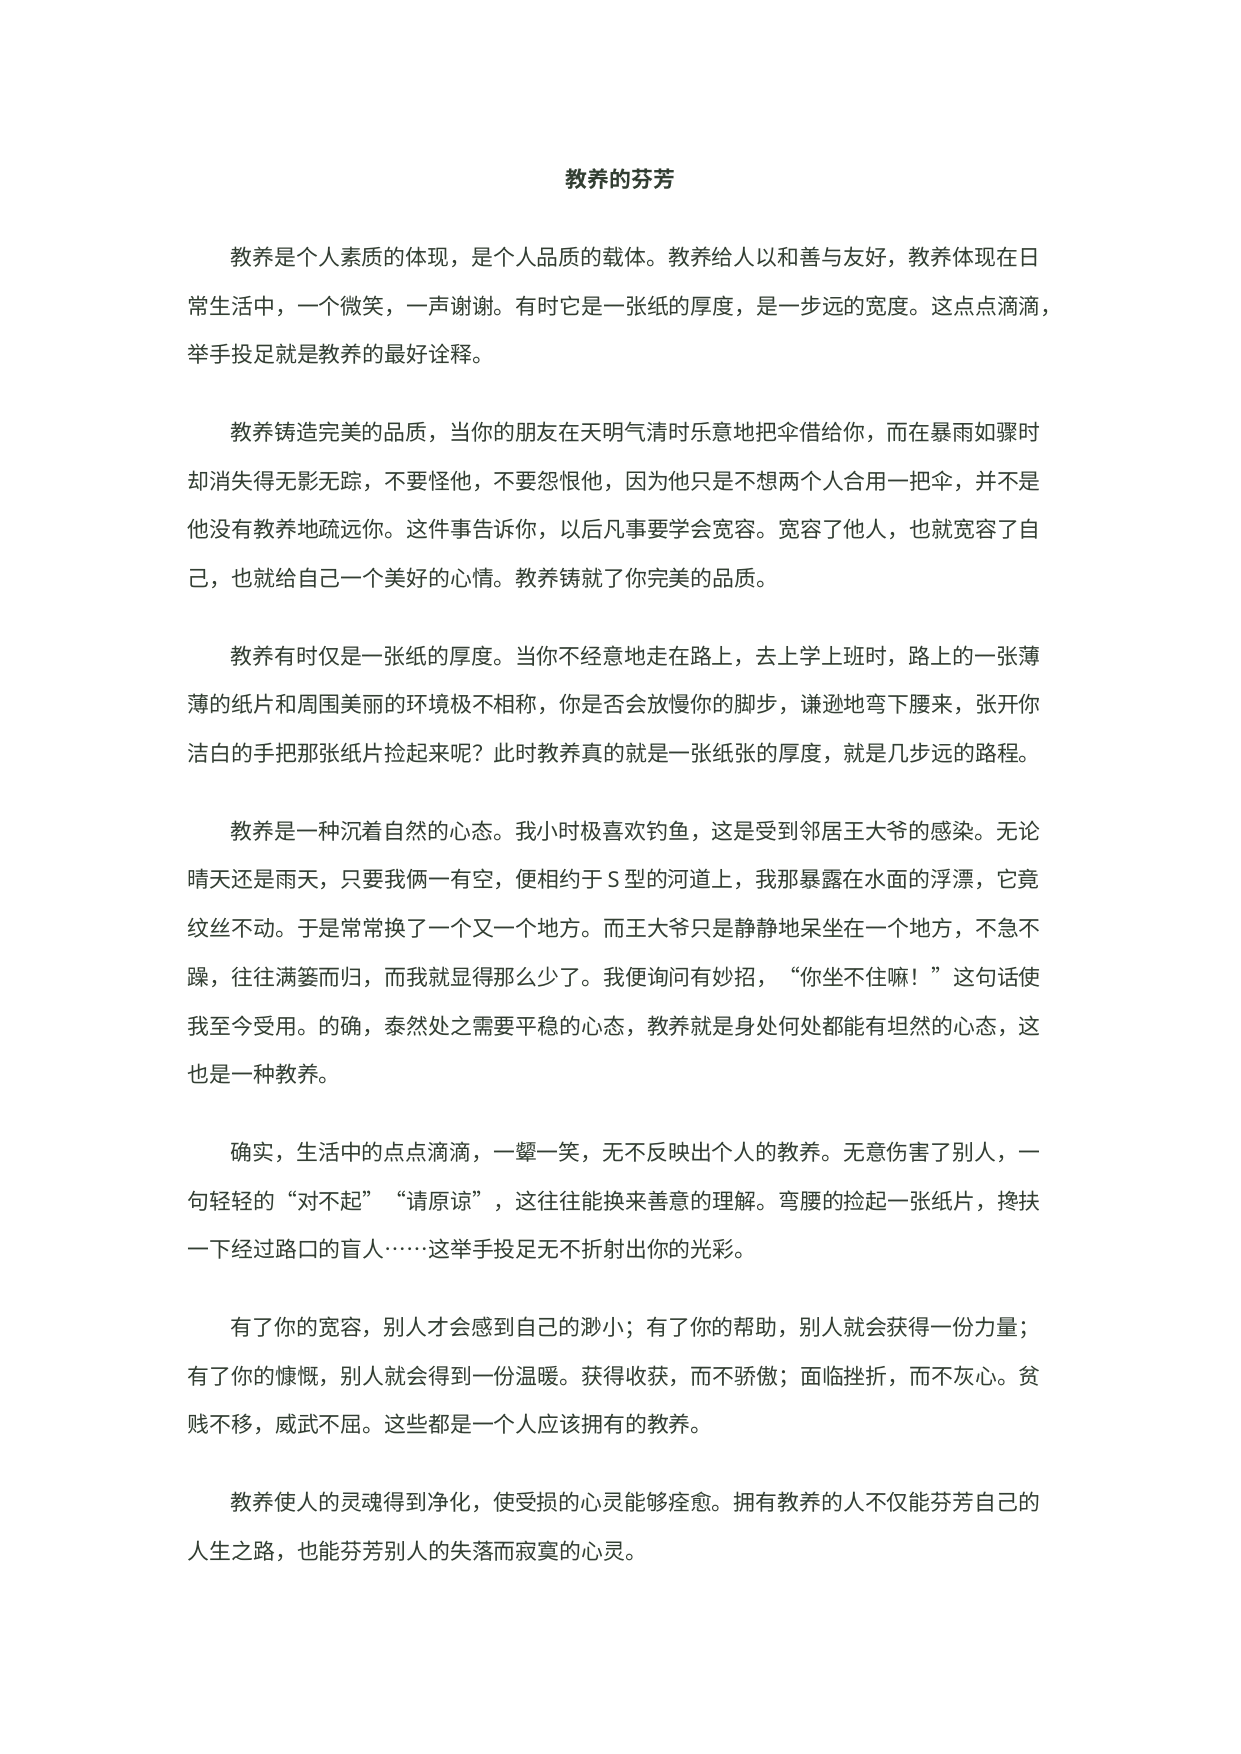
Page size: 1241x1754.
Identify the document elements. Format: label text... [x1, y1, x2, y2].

text 教养铸造完美的品质，当你的朋友在天明气清时乐意地把伞借给你，而在暴雨如骤时却消失得无影无踪，不要怪他，不要怨恨他，因为他只是不想两个人合用一把伞，并不是他没有教养地疏远你。这件事告诉你，以后凡事要学会宽容。宽容了他人，也就宽容了自己，也就给自己一个美好的心情。教养铸就了你完美的品质。 [187, 414, 1053, 593]
text 教养是一种沉着自然的心态。我小时极喜欢钓鱼，这是受到邻居王大爷的感染。无论晴天还是雨天，只要我俩一有空，便相约于S型的河道上，我那暴露在水面的浮漂，它竟纹丝不动。于是常常换了一个又一个地方。而王大爷只是静静地呆坐在一个地方，不急不躁，往往满篓而归，而我就显得那么少了。我便询问有妙招，“你坐不住嘛！”这句话使我至今受用。的确，泰然处之需要平稳的心态，教养就是身处何处都能有坦然的心态，这也是一种教养。 [187, 813, 1053, 1089]
text 教养的芬芳 [187, 162, 1053, 194]
text 确实，生活中的点点滴滴，一颦一笑，无不反映出个人的教养。无意伤害了别人，一句轻轻的“对不起”“请原谅”，这往往能换来善意的理解。弯腰的捡起一张纸片，搀扶一下经过路口的盲人……这举手投足无不折射出你的光彩。 [187, 1134, 1053, 1264]
text 有了你的宽容，别人才会感到自己的渺小；有了你的帮助，别人就会获得一份力量；有了你的慷慨，别人就会得到一份温暖。获得收获，而不骄傲；面临挫折，而不灰心。贫贱不移，威武不屈。这些都是一个人应该拥有的教养。 [187, 1309, 1053, 1439]
text 教养使人的灵魂得到净化，使受损的心灵能够痊愈。拥有教养的人不仅能芬芳自己的人生之路，也能芬芳别人的失落而寂寞的心灵。 [187, 1484, 1053, 1566]
text 教养是个人素质的体现，是个人品质的载体。教养给人以和善与友好，教养体现在日常生活中，一个微笑，一声谢谢。有时它是一张纸的厚度，是一步远的宽度。这点点滴滴，举手投足就是教养的最好诠释。 [187, 239, 1053, 369]
text 教养有时仅是一张纸的厚度。当你不经意地走在路上，去上学上班时，路上的一张薄薄的纸片和周围美丽的环境极不相称，你是否会放慢你的脚步，谦逊地弯下腰来，张开你洁白的手把那张纸片捡起来呢？此时教养真的就是一张纸张的厚度，就是几步远的路程。 [187, 638, 1053, 768]
